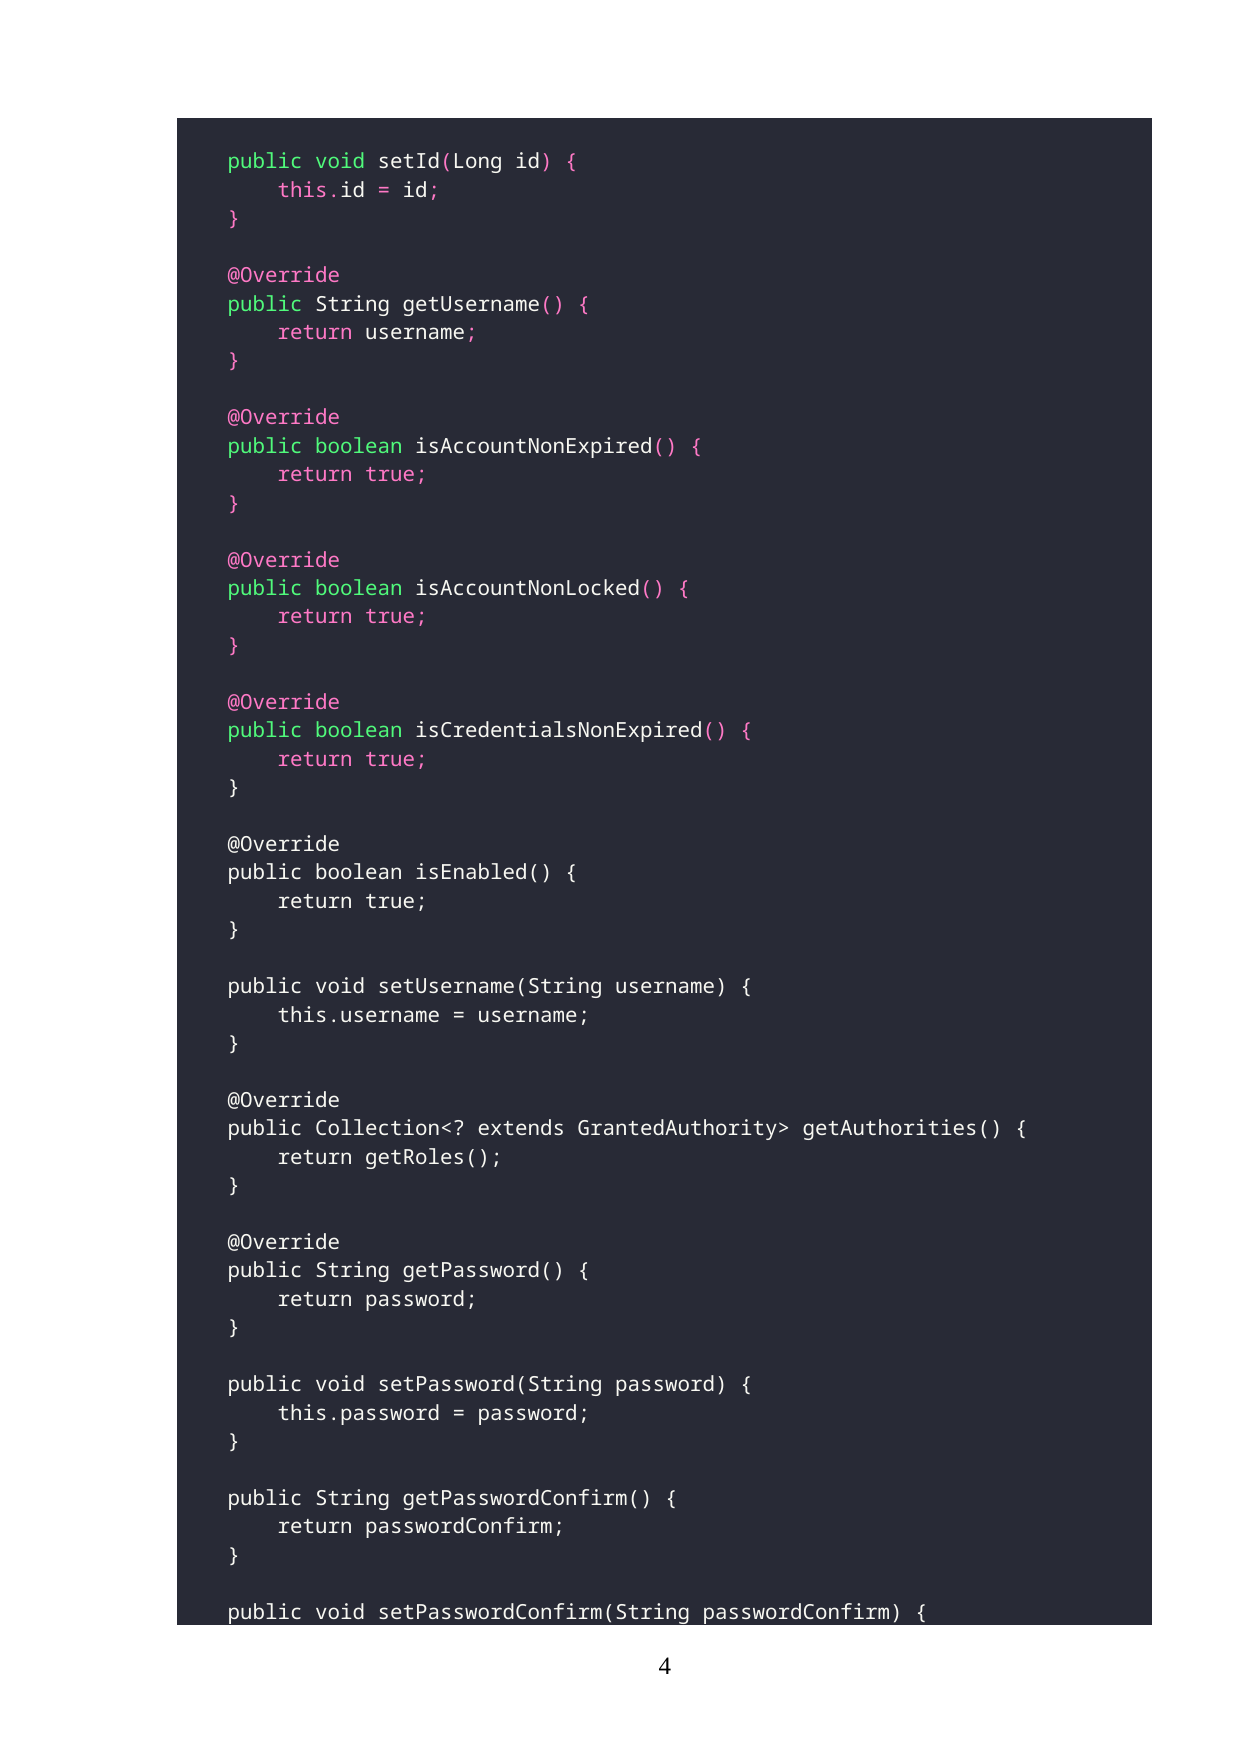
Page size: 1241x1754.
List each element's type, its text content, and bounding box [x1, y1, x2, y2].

text @Override [177, 402, 1152, 431]
text } [177, 1312, 1152, 1341]
text public boolean isAccountNonExpired() { [177, 431, 1152, 459]
text return true; [177, 602, 1152, 630]
text } [177, 772, 1152, 801]
text this.id = id; [177, 175, 1152, 203]
text } [177, 488, 1152, 516]
text return username; [177, 317, 1152, 346]
text return true; [177, 459, 1152, 488]
text public String getPassword() { [177, 1256, 1152, 1284]
text } [177, 1426, 1152, 1455]
text return true; [177, 744, 1152, 772]
text @Override [177, 829, 1152, 857]
text this.username = username; [177, 1000, 1152, 1028]
text } [177, 1028, 1152, 1057]
text @Override [177, 1085, 1152, 1113]
text } [177, 346, 1152, 374]
text } [177, 914, 1152, 943]
text public String getUsername() { [177, 289, 1152, 317]
text public String getPasswordConfirm() { [177, 1483, 1152, 1512]
text public void setId(Long id) { [177, 147, 1152, 175]
text } [177, 630, 1152, 658]
text } [177, 1170, 1152, 1199]
text return password; [177, 1284, 1152, 1312]
text public boolean isAccountNonLocked() { [177, 573, 1152, 602]
text public void setPassword(String password) { [177, 1369, 1152, 1398]
text return passwordConfirm; [177, 1512, 1152, 1540]
text public boolean isCredentialsNonExpired() { [177, 715, 1152, 744]
text } [177, 1540, 1152, 1568]
text this.password = password; [177, 1398, 1152, 1426]
text @Override [177, 260, 1152, 289]
text public Collection<? extends GrantedAuthority> getAuthorities() { [177, 1113, 1152, 1142]
text return getRoles(); [177, 1142, 1152, 1170]
text public void setPasswordConfirm(String passwordConfirm) { [177, 1597, 1152, 1625]
text @Override [177, 545, 1152, 573]
text @Override [177, 1227, 1152, 1256]
text @Override [177, 687, 1152, 715]
text return true; [177, 886, 1152, 914]
text public void setUsername(String username) { [177, 971, 1152, 1000]
text public boolean isEnabled() { [177, 857, 1152, 886]
text } [177, 203, 1152, 232]
